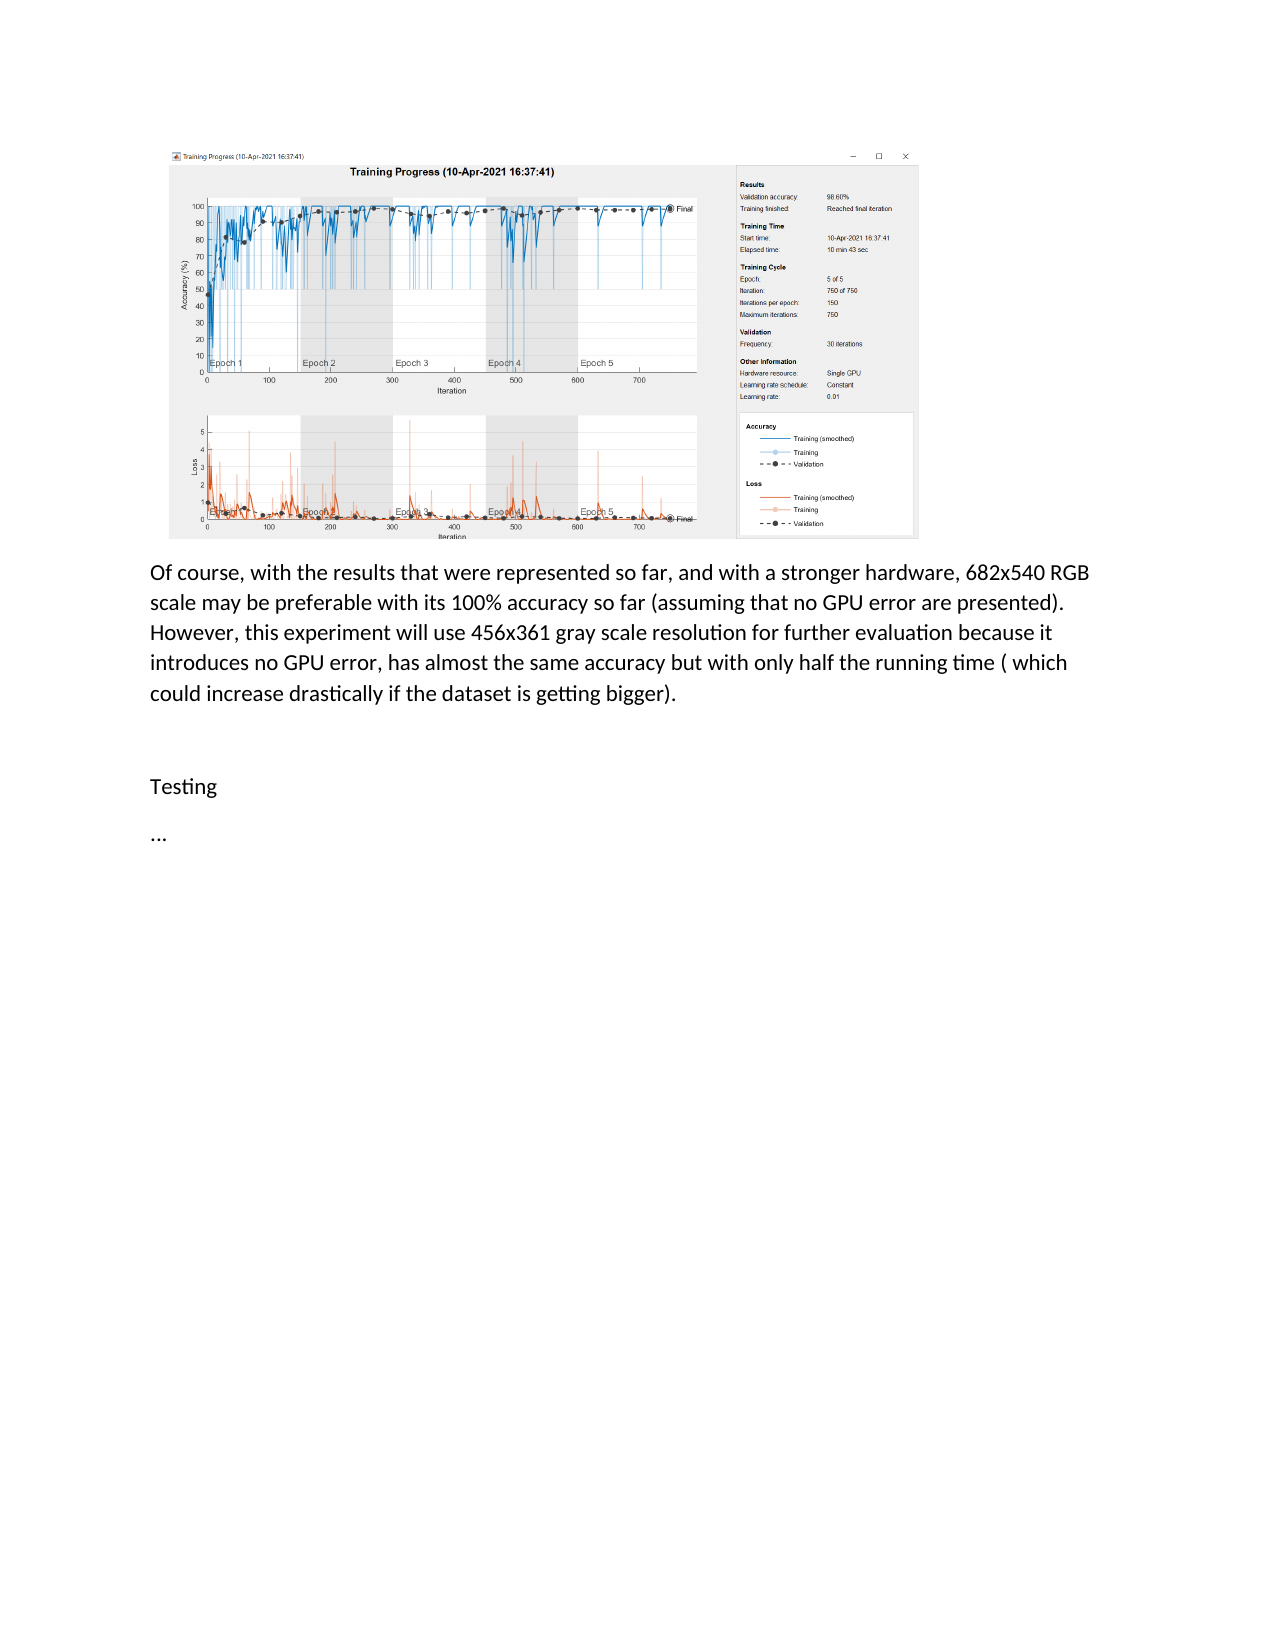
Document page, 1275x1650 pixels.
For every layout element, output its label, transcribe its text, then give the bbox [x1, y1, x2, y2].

text Of course, with the results that were represented so far, and with a stronger hardware, 682x540 RGB scale may be preferable with its 100% accuracy so far (assuming that no GPU error are presented). However, this experiment will use 456x361 gray scale resolution for further evaluation because it introduces no GPU error, has almost the same accuracy but with only half the running time ( which could increase drastically if the dataset is getting bigger). [150, 558, 1125, 707]
text ... [150, 819, 1125, 847]
text Testing [150, 772, 1125, 801]
